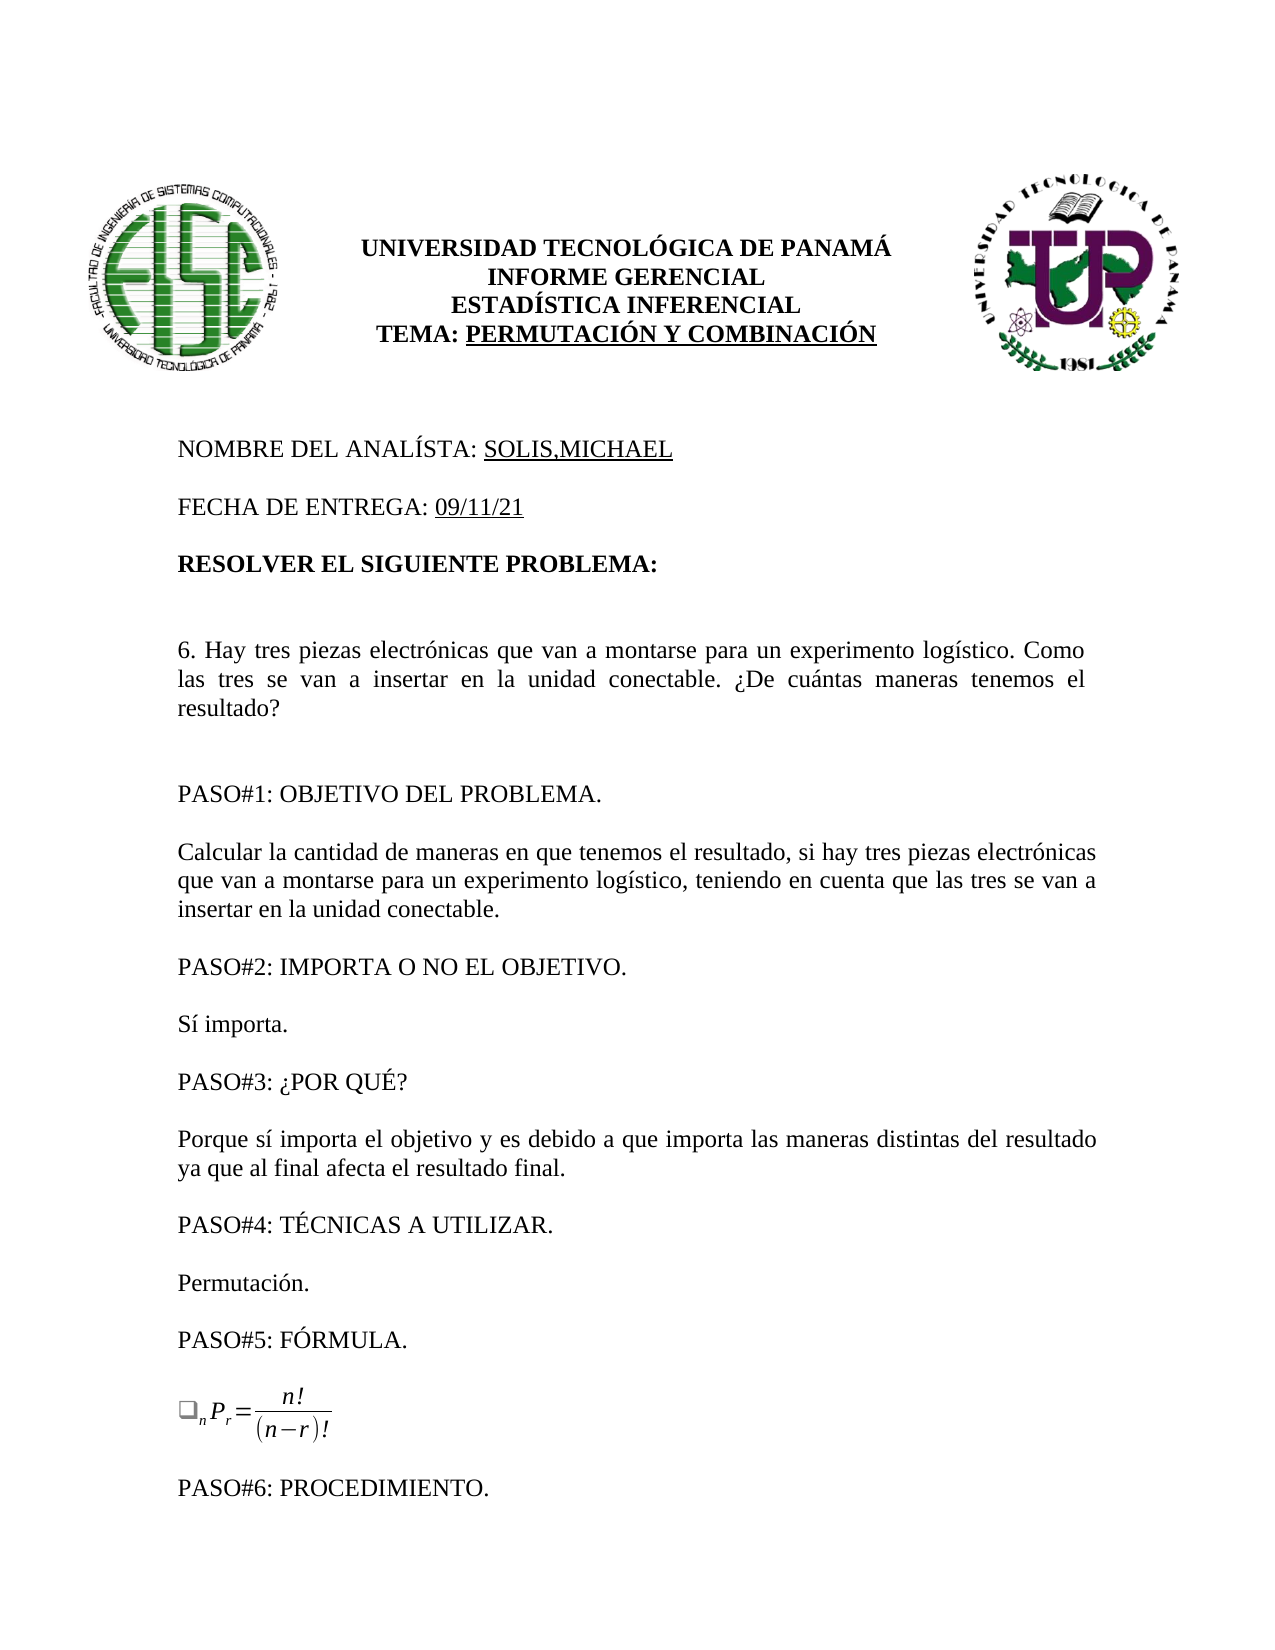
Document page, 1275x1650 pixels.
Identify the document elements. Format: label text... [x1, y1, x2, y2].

text Sí importa. [177, 1009, 1098, 1038]
picture [88, 184, 278, 371]
text RESOLVER EL SIGUIENTE PROBLEMA: [177, 549, 1098, 578]
text UNIVERSIDAD TECNOLÓGICA DE PANAMÁ [278, 233, 974, 262]
text PASO#1: OBJETIVO DEL PROBLEMA. [177, 779, 1098, 808]
text TEMA: PERMUTACIÓN Y COMBINACIÓN [278, 319, 974, 348]
text PASO#3: ¿POR QUÉ? [177, 1067, 1098, 1096]
text PASO#2: IMPORTA O NO EL OBJETIVO. [177, 952, 1098, 981]
text NOMBRE DEL ANALÍSTA: SOLIS,MICHAEL [177, 434, 1098, 463]
text Permutación. [177, 1268, 1098, 1297]
text PASO#5: FÓRMULA. [177, 1326, 1098, 1354]
text Calcular la cantidad de maneras en que tenemos el resultado, si hay tres piezas electrónicas que van a montarse para un experimento logístico, teniendo en cuenta que las tres se van a insertar en la unidad conectable. [177, 837, 1098, 923]
text Porque sí importa el objetivo y es debido a que importa las maneras distintas del resultado ya que al final afecta el resultado final. [177, 1124, 1098, 1182]
text 6. Hay tres piezas electrónicas que van a montarse para un experimento logístico. Como las tres se van a insertar en la unidad conectable. ¿De cuántas maneras tenemos el resultado? [177, 636, 1086, 722]
text PASO#6: PROCEDIMIENTO. [177, 1473, 1098, 1502]
text FECHA DE ENTREGA: 09/11/21 [177, 492, 1098, 521]
text INFORME GERENCIAL [278, 262, 974, 291]
text ESTADÍSTICA INFERENCIAL [278, 291, 974, 319]
picture [974, 174, 1179, 371]
text PASO#4: TÉCNICAS A UTILIZAR. [177, 1211, 1098, 1239]
